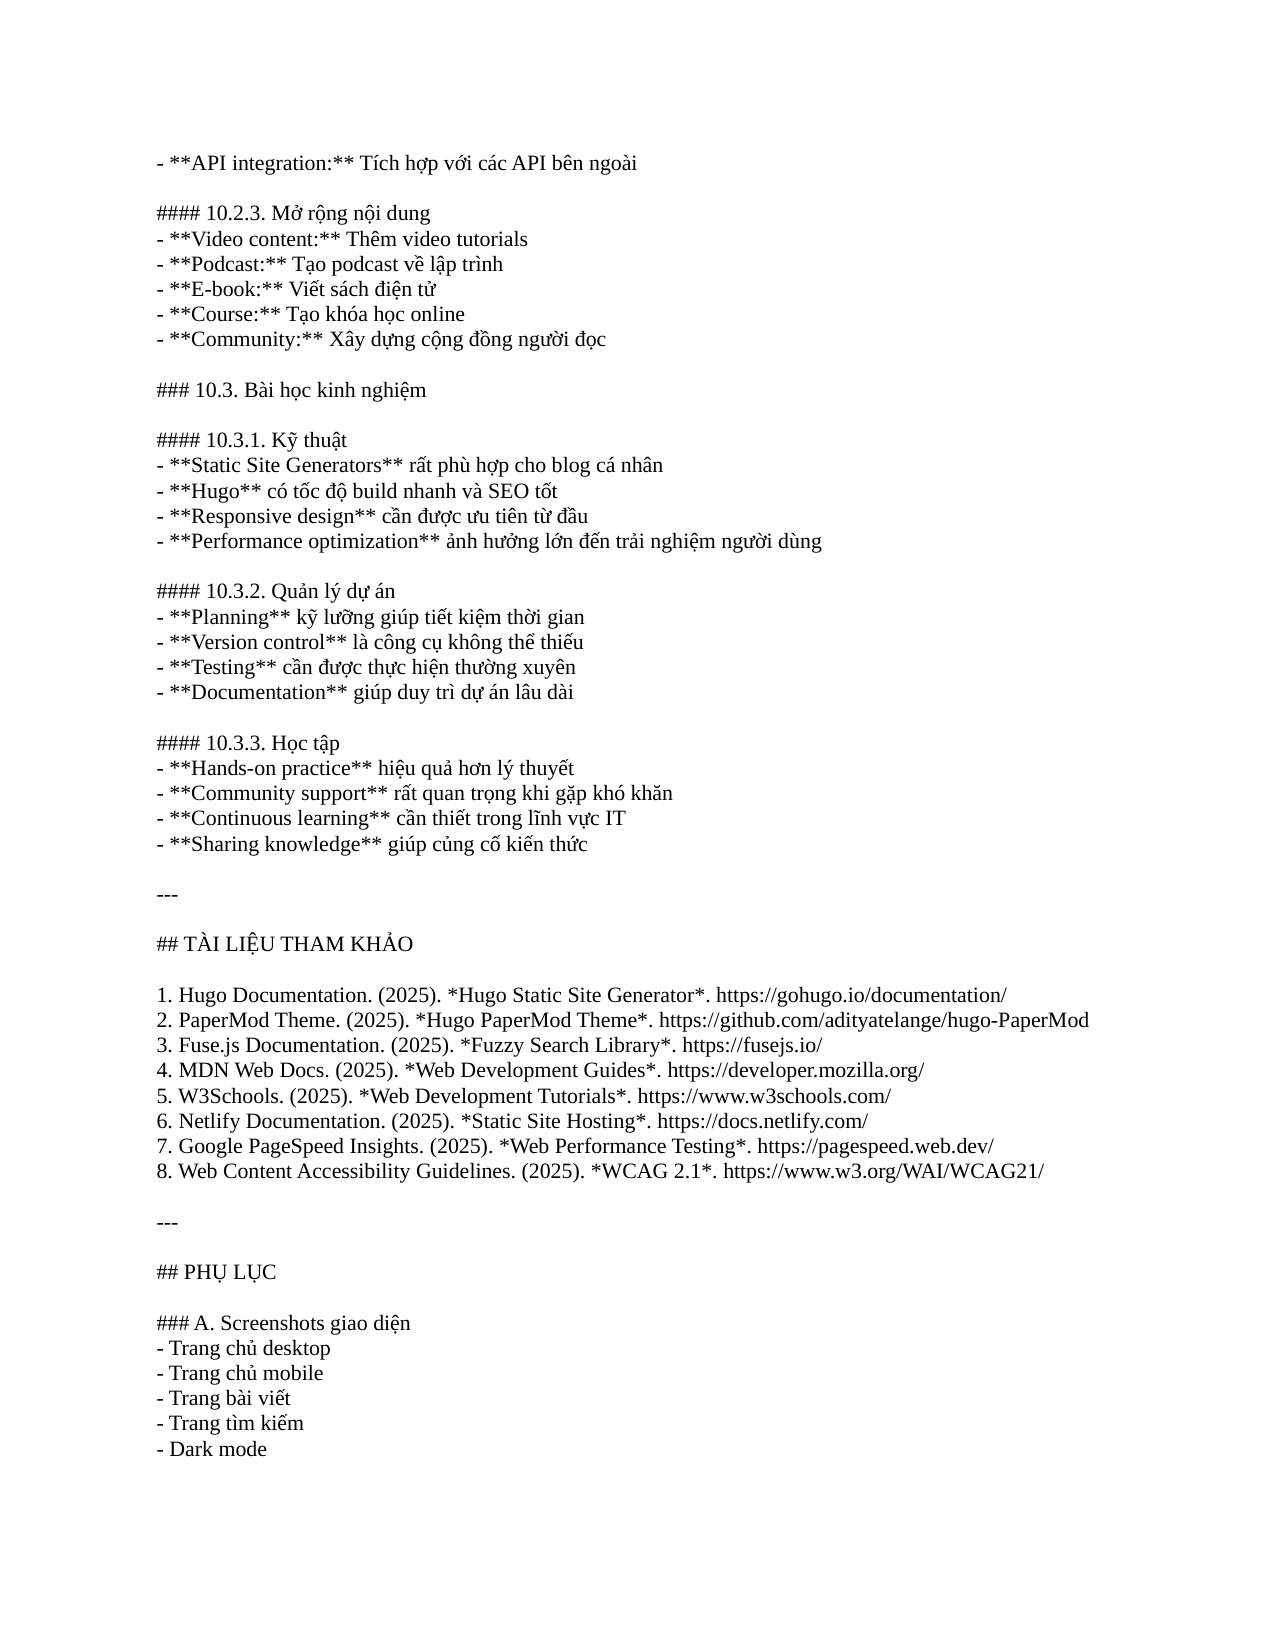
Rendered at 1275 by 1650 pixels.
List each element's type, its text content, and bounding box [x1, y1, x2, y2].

text ## PHỤ LỤC [156, 1259, 1118, 1284]
text - **Video content:** Thêm video tutorials [156, 226, 1118, 251]
text ## TÀI LIỆU THAM KHẢO [156, 931, 1118, 957]
text - **Static Site Generators** rất phù hợp cho blog cá nhân [156, 452, 1118, 478]
text - **Planning** kỹ lưỡng giúp tiết kiệm thời gian [156, 604, 1118, 629]
text - **Version control** là công cụ không thể thiếu [156, 629, 1118, 654]
text 5. W3Schools. (2025). *Web Development Tutorials*. https://www.w3schools.com/ [156, 1083, 1118, 1108]
text - Trang chủ mobile [156, 1360, 1118, 1385]
text - **Hands-on practice** hiệu quả hơn lý thuyết [156, 755, 1118, 780]
text - **Podcast:** Tạo podcast về lập trình [156, 251, 1118, 276]
text ### A. Screenshots giao diện [156, 1309, 1118, 1335]
text #### 10.3.3. Học tập [156, 730, 1118, 755]
text 3. Fuse.js Documentation. (2025). *Fuzzy Search Library*. https://fusejs.io/ [156, 1032, 1118, 1057]
text - **Documentation** giúp duy trì dự án lâu dài [156, 679, 1118, 704]
text - **Testing** cần được thực hiện thường xuyên [156, 654, 1118, 679]
text ### 10.3. Bài học kinh nghiệm [156, 377, 1118, 402]
text #### 10.2.3. Mở rộng nội dung [156, 200, 1118, 226]
text - Trang chủ desktop [156, 1335, 1118, 1360]
text - **Hugo** có tốc độ build nhanh và SEO tốt [156, 478, 1118, 503]
text - **API integration:** Tích hợp với các API bên ngoài [156, 150, 1118, 175]
text 1. Hugo Documentation. (2025). *Hugo Static Site Generator*. https://gohugo.io/documentation/ [156, 982, 1118, 1007]
text 7. Google PageSpeed Insights. (2025). *Web Performance Testing*. https://pagespeed.web.dev/ [156, 1133, 1118, 1158]
text - Trang bài viết [156, 1385, 1118, 1410]
text 4. MDN Web Docs. (2025). *Web Development Guides*. https://developer.mozilla.org/ [156, 1057, 1118, 1083]
text --- [156, 1209, 1118, 1234]
text - **Community:** Xây dựng cộng đồng người đọc [156, 326, 1118, 352]
text - Dark mode [156, 1436, 1118, 1461]
text - **Continuous learning** cần thiết trong lĩnh vực IT [156, 805, 1118, 831]
text 8. Web Content Accessibility Guidelines. (2025). *WCAG 2.1*. https://www.w3.org/WAI/WCAG21/ [156, 1158, 1118, 1183]
text 6. Netlify Documentation. (2025). *Static Site Hosting*. https://docs.netlify.com/ [156, 1108, 1118, 1133]
text - Trang tìm kiếm [156, 1410, 1118, 1436]
text - **Community support** rất quan trọng khi gặp khó khăn [156, 780, 1118, 805]
text #### 10.3.2. Quản lý dự án [156, 578, 1118, 604]
text - **Course:** Tạo khóa học online [156, 301, 1118, 326]
text - **Responsive design** cần được ưu tiên từ đầu [156, 503, 1118, 528]
text --- [156, 881, 1118, 906]
text #### 10.3.1. Kỹ thuật [156, 427, 1118, 452]
text - **E-book:** Viết sách điện tử [156, 276, 1118, 301]
text - **Sharing knowledge** giúp củng cố kiến thức [156, 831, 1118, 856]
text 2. PaperMod Theme. (2025). *Hugo PaperMod Theme*. https://github.com/adityatelange/hugo-PaperMod [156, 1007, 1118, 1032]
text - **Performance optimization** ảnh hưởng lớn đến trải nghiệm người dùng [156, 528, 1118, 553]
